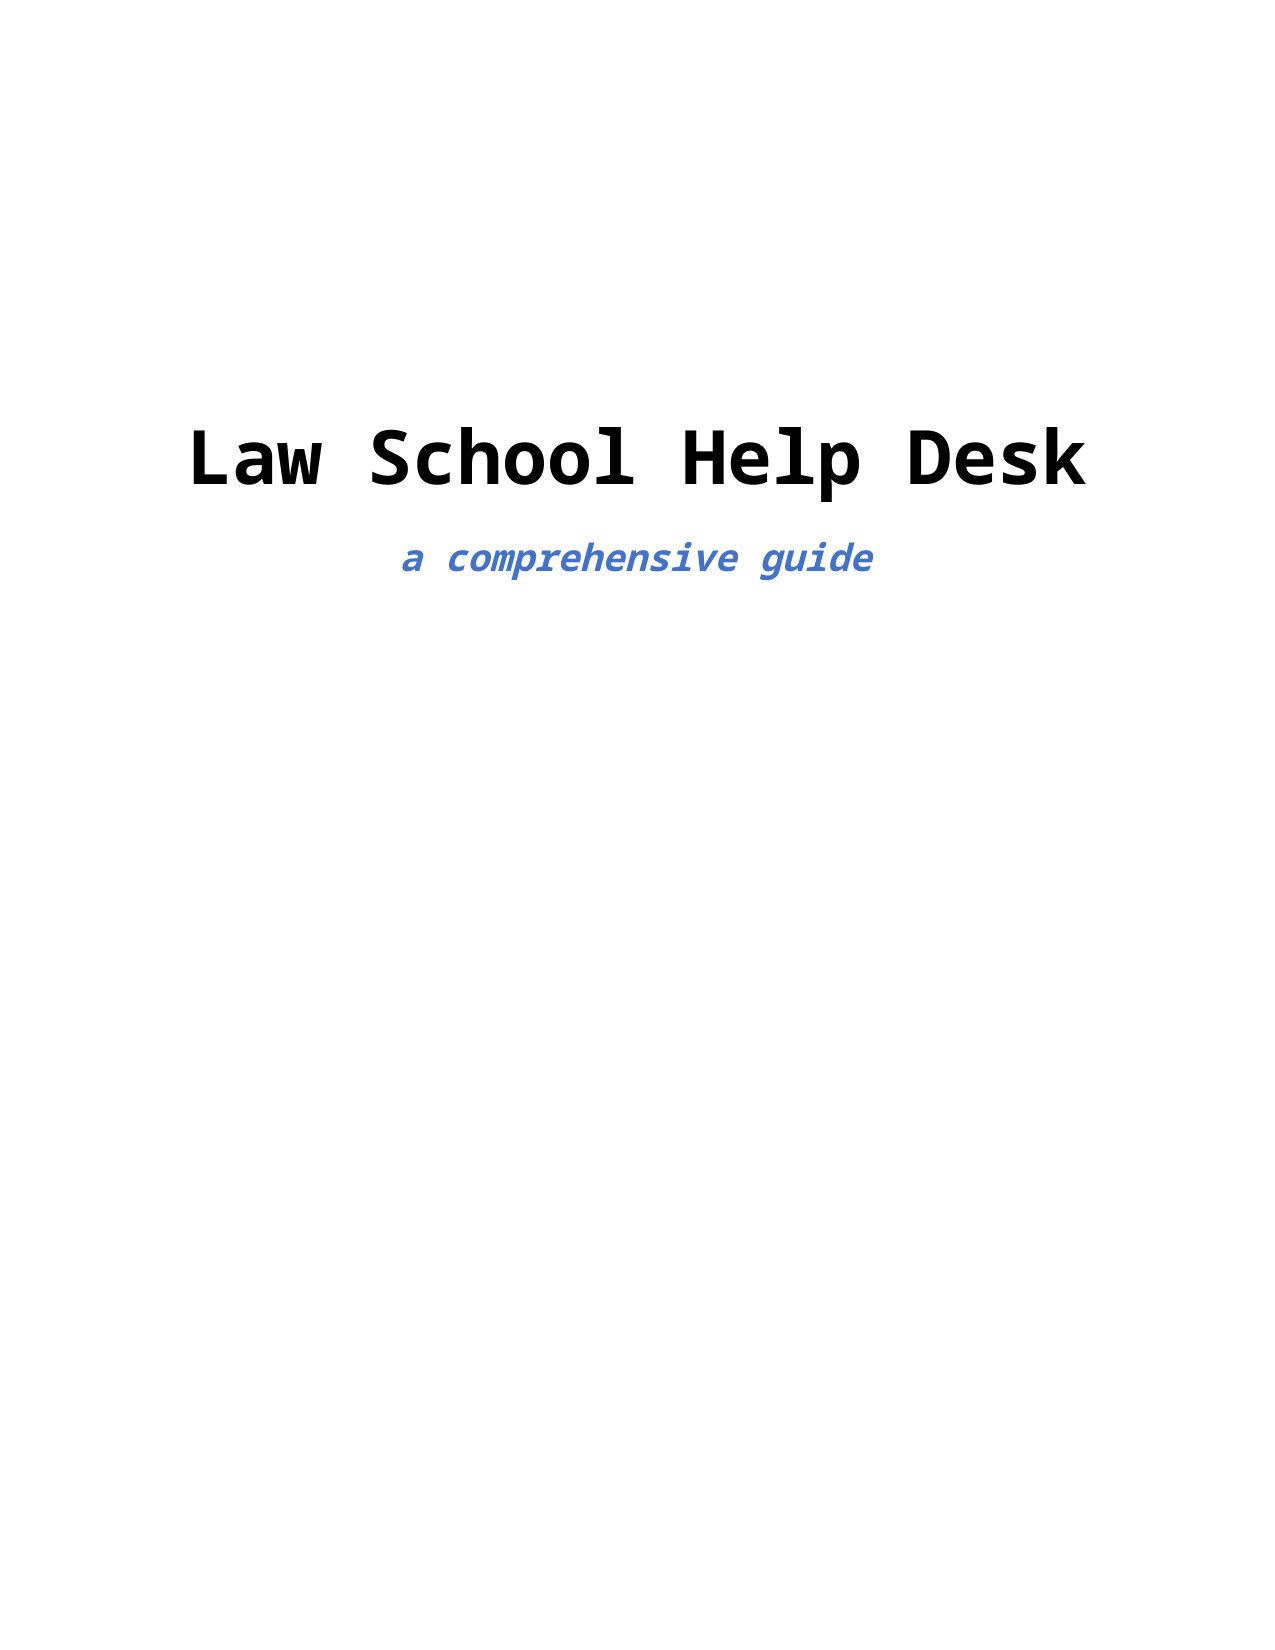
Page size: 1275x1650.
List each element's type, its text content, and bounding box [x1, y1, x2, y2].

text a comprehensive guide [150, 531, 1125, 582]
text Law School Help Desk [150, 404, 1125, 506]
